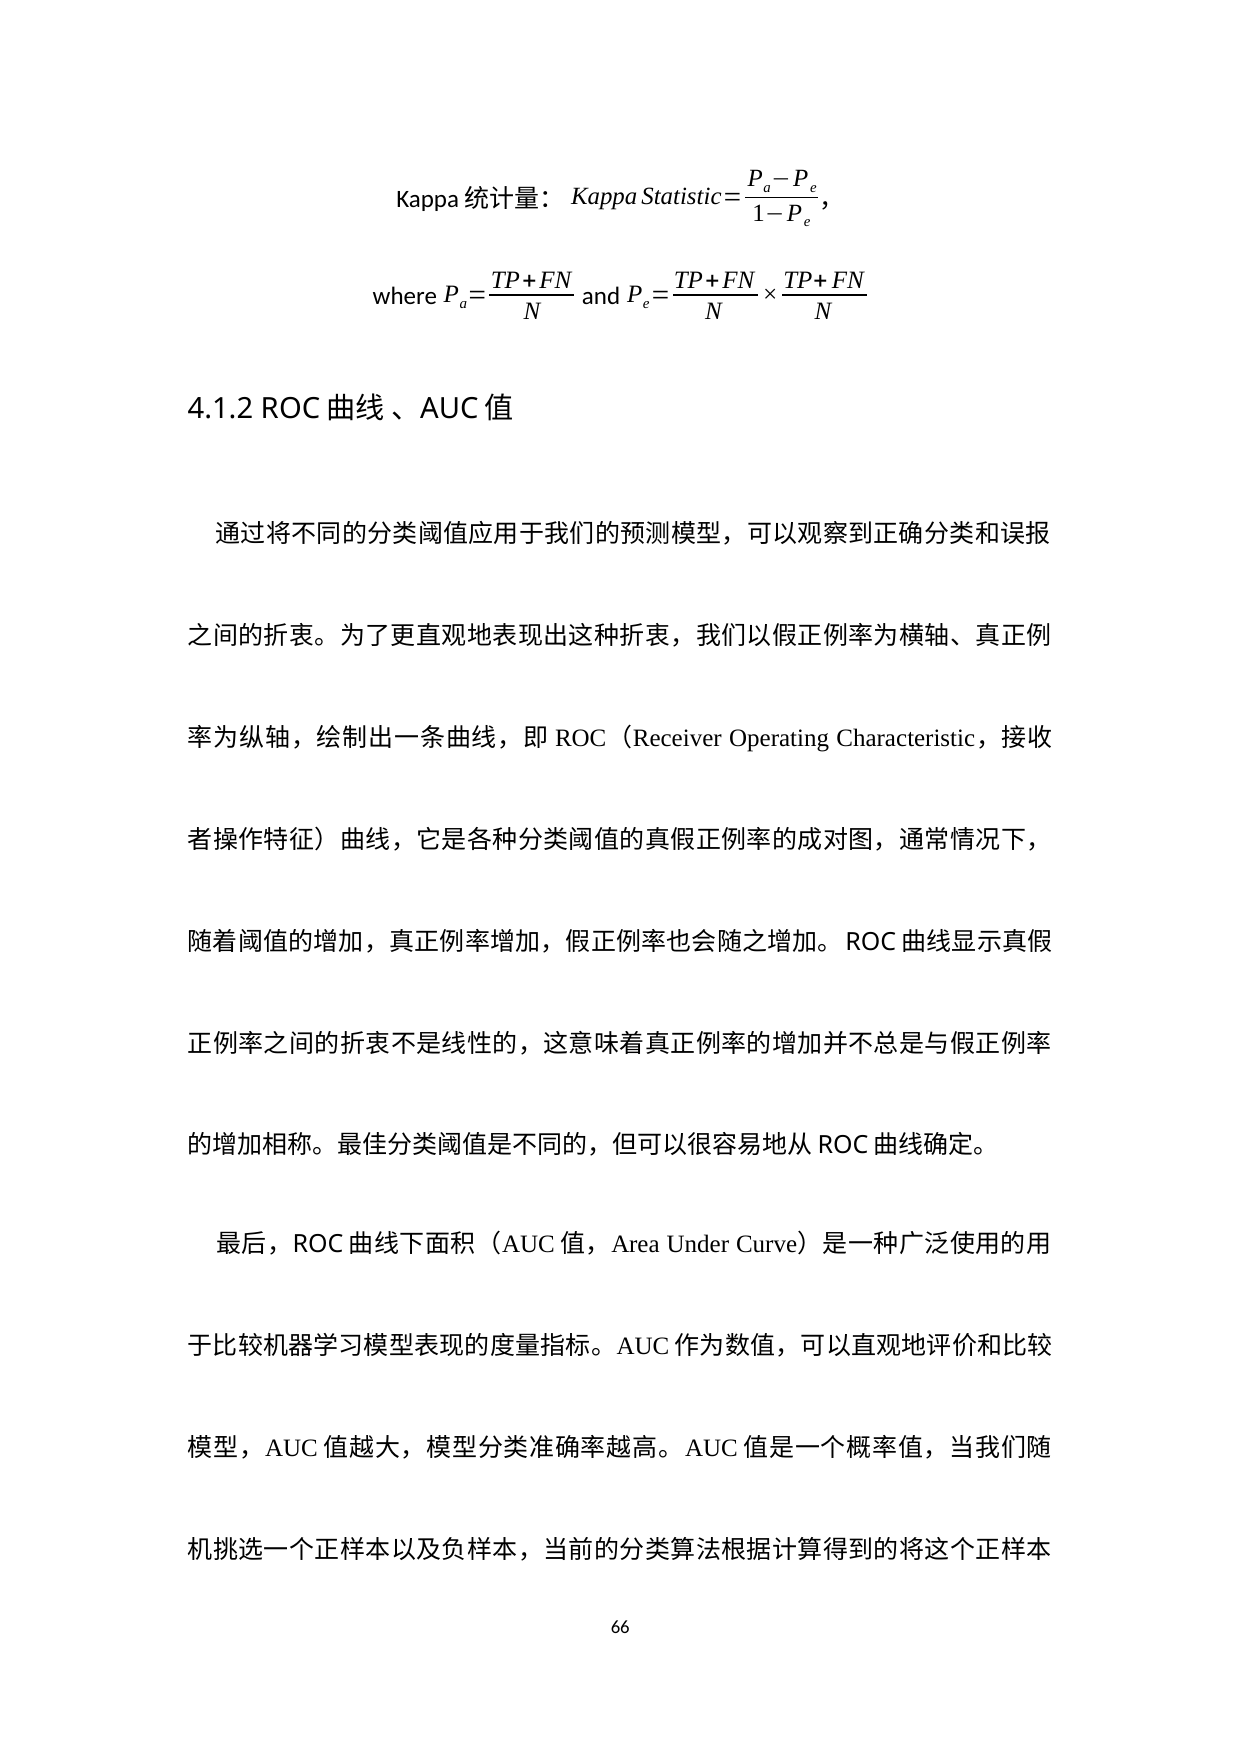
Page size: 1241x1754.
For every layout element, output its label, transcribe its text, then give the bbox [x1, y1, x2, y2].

subtitle 4.1.2 ROC曲线 、AUC值 [187, 372, 1053, 440]
text 通过将不同的分类阈值应用于我们的预测模型，可以观察到正确分类和误报之间的折衷。为了更直观地表现出这种折衷，我们以假正例率为横轴、真正例率为纵轴，绘制出一条曲线，即ROC（Receiver Operating Characteristic，接收者操作特征）曲线，它是各种分类阈值的真假正例率的成对图，通常情况下，随着阈值的增加，真正例率增加，假正例率也会随之增加。ROC曲线显示真假正例率之间的折衷不是线性的，这意味着真正例率的增加并不总是与假正例率的增加相称。最佳分类阈值是不同的，但可以很容易地从ROC曲线确定。 [187, 498, 1053, 1177]
text where and [187, 262, 1053, 330]
text Kappa统计量： ， [187, 163, 1053, 231]
